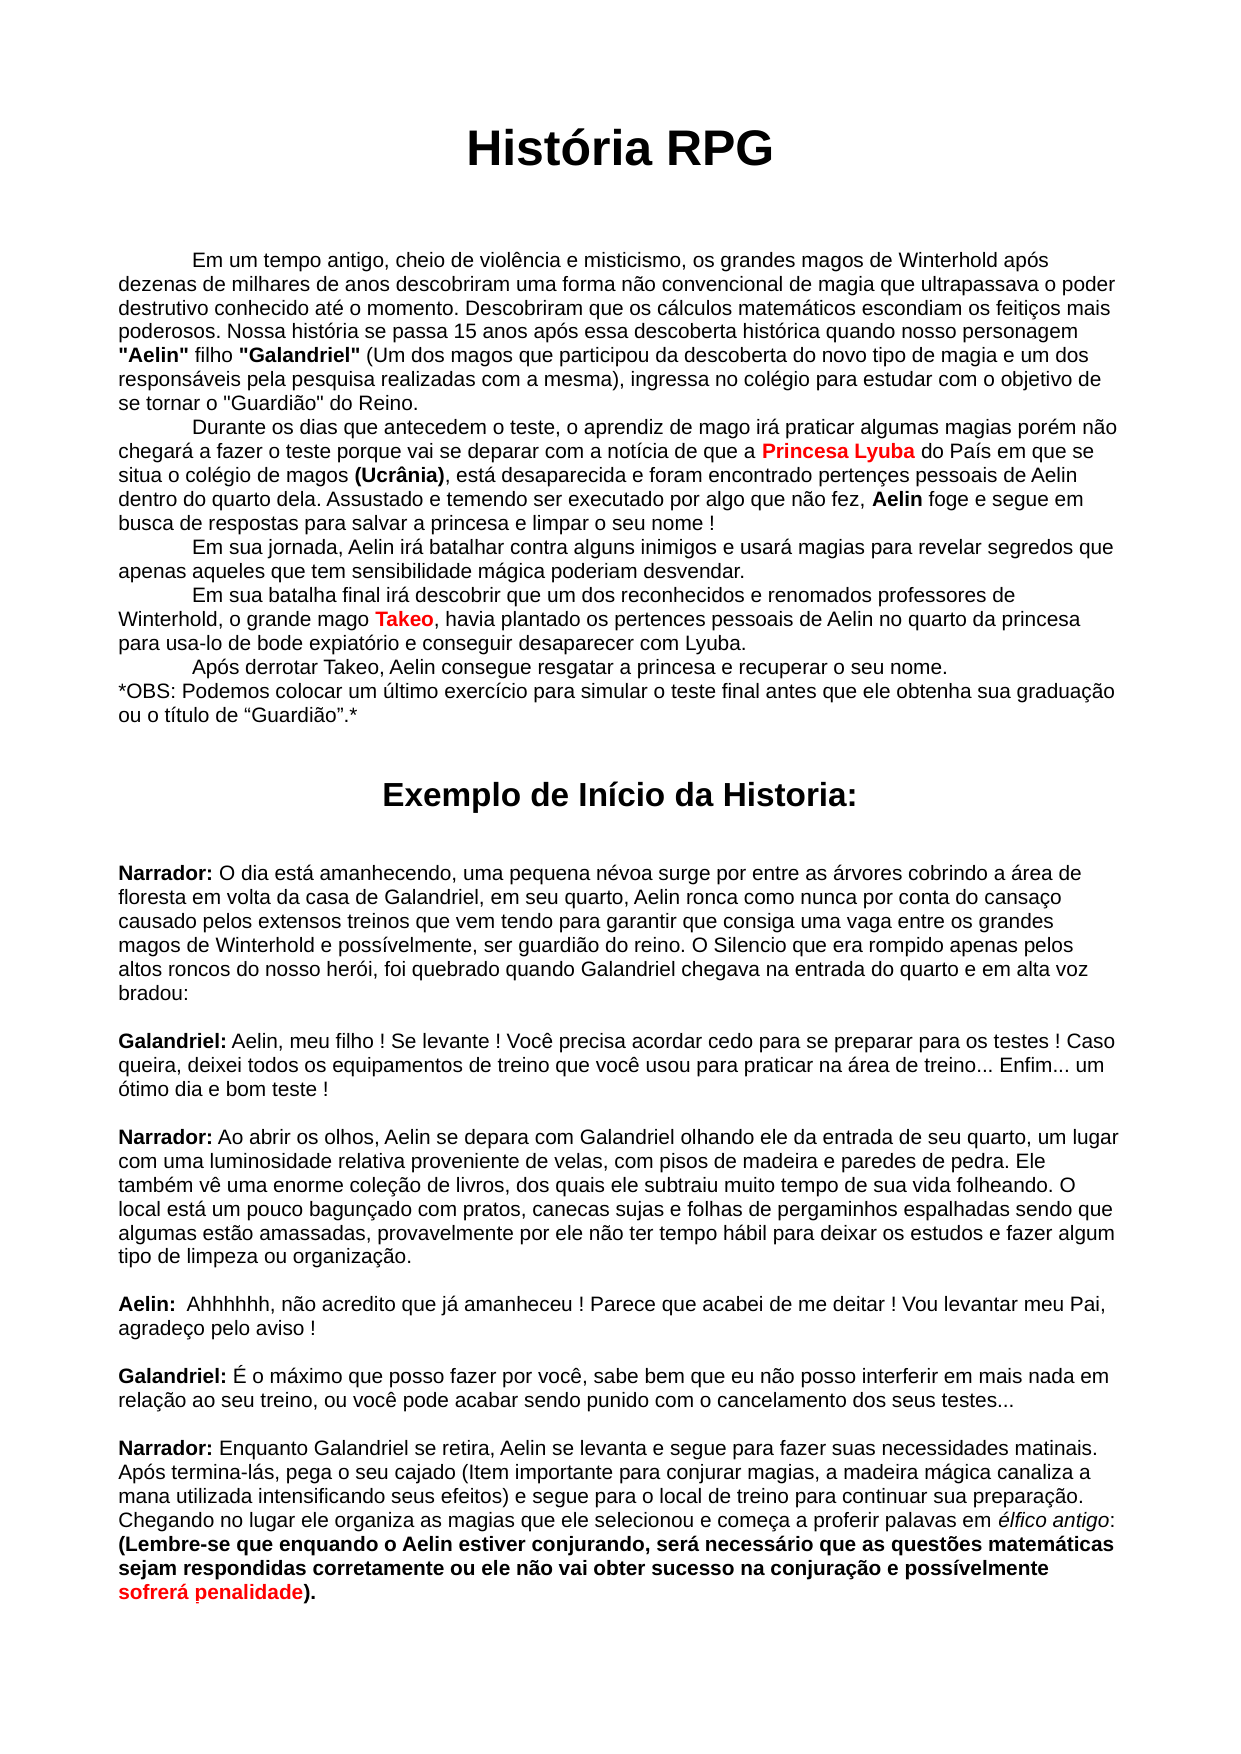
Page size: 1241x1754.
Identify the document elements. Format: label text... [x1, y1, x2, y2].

text Galandriel: É o máximo que posso fazer por você, sabe bem que eu não posso interferir em mais nada em relação ao seu treino, ou você pode acabar sendo punido com o cancelamento dos seus testes... [118, 1364, 1122, 1412]
text Narrador: Enquanto Galandriel se retira, Aelin se levanta e segue para fazer suas necessidades matinais. Após termina-lás, pega o seu cajado (Item importante para conjurar magias, a madeira mágica canaliza a mana utilizada intensificando seus efeitos) e segue para o local de treino para continuar sua preparação. Chegando no lugar ele organiza as magias que ele selecionou e começa a proferir palavas em élfico antigo: (Lembre-se que enquando o Aelin estiver conjurando, será necessário que as questões matemáticas sejam respondidas corretamente ou ele não vai obter sucesso na conjuração e possívelmente sofrerá penalidade). [118, 1436, 1122, 1604]
text Narrador: O dia está amanhecendo, uma pequena névoa surge por entre as árvores cobrindo a área de floresta em volta da casa de Galandriel, em seu quarto, Aelin ronca como nunca por conta do cansaço causado pelos extensos treinos que vem tendo para garantir que consiga uma vaga entre os grandes magos de Winterhold e possívelmente, ser guardião do reino. O Silencio que era rompido apenas pelos altos roncos do nosso herói, foi quebrado quando Galandriel chegava na entrada do quarto e em alta voz bradou: [118, 861, 1122, 1005]
text História RPG [118, 118, 1122, 176]
text Galandriel: Aelin, meu filho ! Se levante ! Você precisa acordar cedo para se preparar para os testes ! Caso queira, deixei todos os equipamentos de treino que você usou para praticar na área de treino... Enfim... um ótimo dia e bom teste ! [118, 1029, 1122, 1101]
text Exemplo de Início da Historia: [118, 774, 1122, 813]
text Durante os dias que antecedem o teste, o aprendiz de mago irá praticar algumas magias porém não chegará a fazer o teste porque vai se deparar com a notícia de que a Princesa Lyuba do País em que se situa o colégio de magos (Ucrânia), está desaparecida e foram encontrado pertençes pessoais de Aelin dentro do quarto dela. Assustado e temendo ser executado por algo que não fez, Aelin foge e segue em busca de respostas para salvar a princesa e limpar o seu nome ! [118, 415, 1122, 535]
text Narrador: Ao abrir os olhos, Aelin se depara com Galandriel olhando ele da entrada de seu quarto, um lugar com uma luminosidade relativa proveniente de velas, com pisos de madeira e paredes de pedra. Ele também vê uma enorme coleção de livros, dos quais ele subtraiu muito tempo de sua vida folheando. O local está um pouco bagunçado com pratos, canecas sujas e folhas de pergaminhos espalhadas sendo que algumas estão amassadas, provavelmente por ele não ter tempo hábil para deixar os estudos e fazer algum tipo de limpeza ou organização. [118, 1124, 1122, 1268]
text Após derrotar Takeo, Aelin consegue resgatar a princesa e recuperar o seu nome. [118, 655, 1122, 679]
text *OBS: Podemos colocar um último exercício para simular o teste final antes que ele obtenha sua graduação ou o título de “Guardião”.* [118, 679, 1122, 727]
text Em um tempo antigo, cheio de violência e misticismo, os grandes magos de Winterhold após dezenas de milhares de anos descobriram uma forma não convencional de magia que ultrapassava o poder destrutivo conhecido até o momento. Descobriram que os cálculos matemáticos escondiam os feitiços mais poderosos. Nossa história se passa 15 anos após essa descoberta histórica quando nosso personagem "Aelin" filho "Galandriel" (Um dos magos que participou da descoberta do novo tipo de magia e um dos responsáveis pela pesquisa realizadas com a mesma), ingressa no colégio para estudar com o objetivo de se tornar o "Guardião" do Reino. [118, 247, 1122, 415]
text Em sua batalha final irá descobrir que um dos reconhecidos e renomados professores de Winterhold, o grande mago Takeo, havia plantado os pertences pessoais de Aelin no quarto da princesa para usa-lo de bode expiatório e conseguir desaparecer com Lyuba. [118, 583, 1122, 655]
text Em sua jornada, Aelin irá batalhar contra alguns inimigos e usará magias para revelar segredos que apenas aqueles que tem sensibilidade mágica poderiam desvendar. [118, 535, 1122, 583]
text Aelin: Ahhhhhh, não acredito que já amanheceu ! Parece que acabei de me deitar ! Vou levantar meu Pai, agradeço pelo aviso ! [118, 1292, 1122, 1340]
